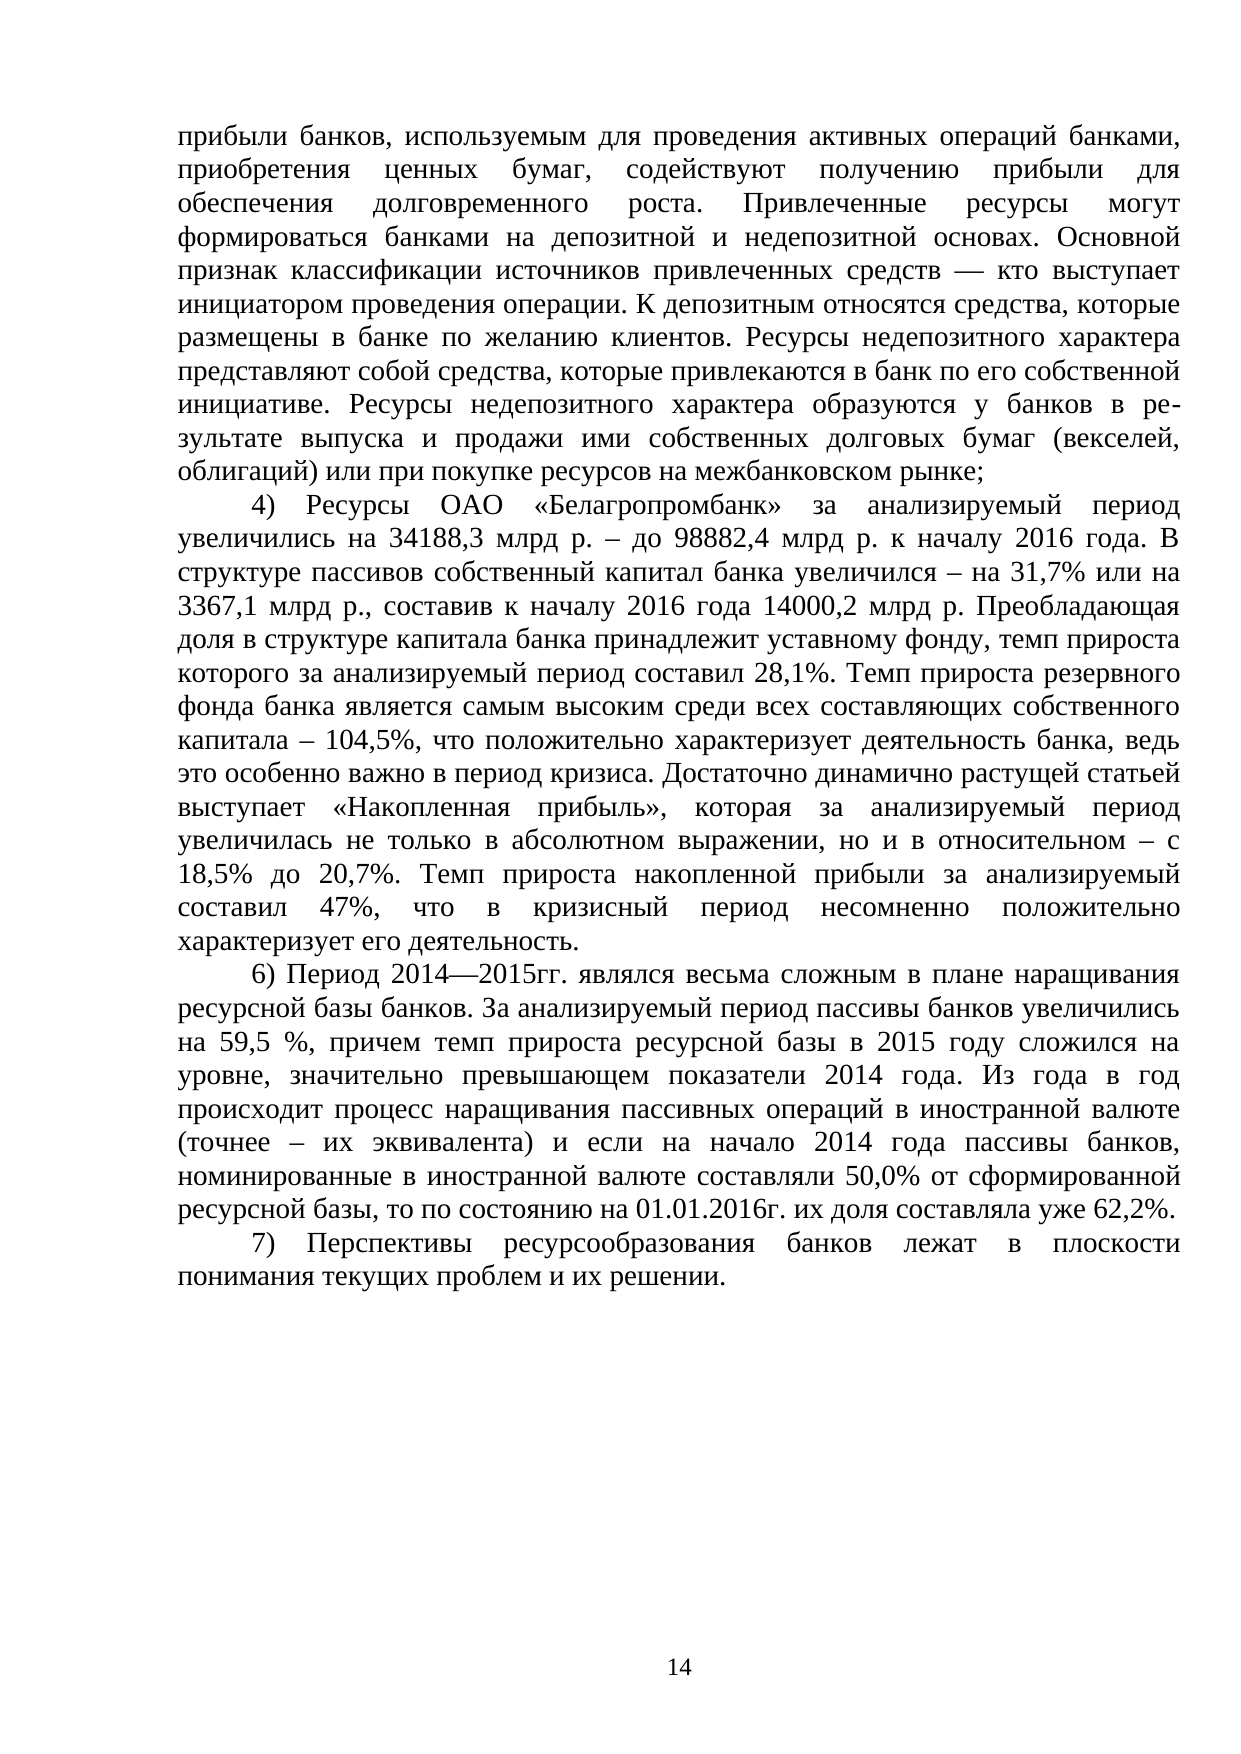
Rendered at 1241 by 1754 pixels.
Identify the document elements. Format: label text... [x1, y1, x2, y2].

text 4) Ресурсы ОАО «Белагропромбанк» за анализируемый период увеличились на 34188,3 млрд р. – до 98882,4 млрд р. к началу 2016 года. В структуре пассивов собственный капитал банка увеличился – на 31,7% или на 3367,1 млрд р., составив к началу 2016 года 14000,2 млрд р. Преобладающая доля в структуре капитала банка принадлежит уставному фонду, темп прироста которого за анализируемый период составил 28,1%. Темп прироста резервного фонда банка является самым высоким среди всех составляющих собственного капитала – 104,5%, что положительно характеризует деятельность банка, ведь это особенно важно в период кризиса. Достаточно динамично растущей статьей выступает «Накопленная прибыль», которая за анализируемый период увеличилась не только в абсолютном выражении, но и в относительном – с 18,5% до 20,7%. Темп прироста накопленной прибыли за анализируемый составил 47%, что в кризисный период несомненно положительно характеризует его деятельность. [177, 487, 1181, 957]
text 6) Период 2014—2015гг. являлся весьма сложным в плане наращивания ресурсной базы банков. За анализируемый период пассивы банков увеличились на 59,5 %, причем темп прироста ресурсной базы в 2015 году сложился на уровне, значительно превышающем показатели 2014 года. Из года в год происходит процесс наращивания пассивных операций в иностранной валюте (точнее – их эквивалента) и если на начало 2014 года пассивы банков, номинированные в иностранной валюте составляли 50,0% от сформированной ресурсной базы, то по состоянию на 01.01.2016г. их доля составляла уже 62,2%. [177, 957, 1181, 1225]
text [177, 118, 1181, 487]
text 7) Перспективы ресурсообразования банков лежат в плоскости понимания текущих проблем и их решении. [177, 1225, 1181, 1292]
